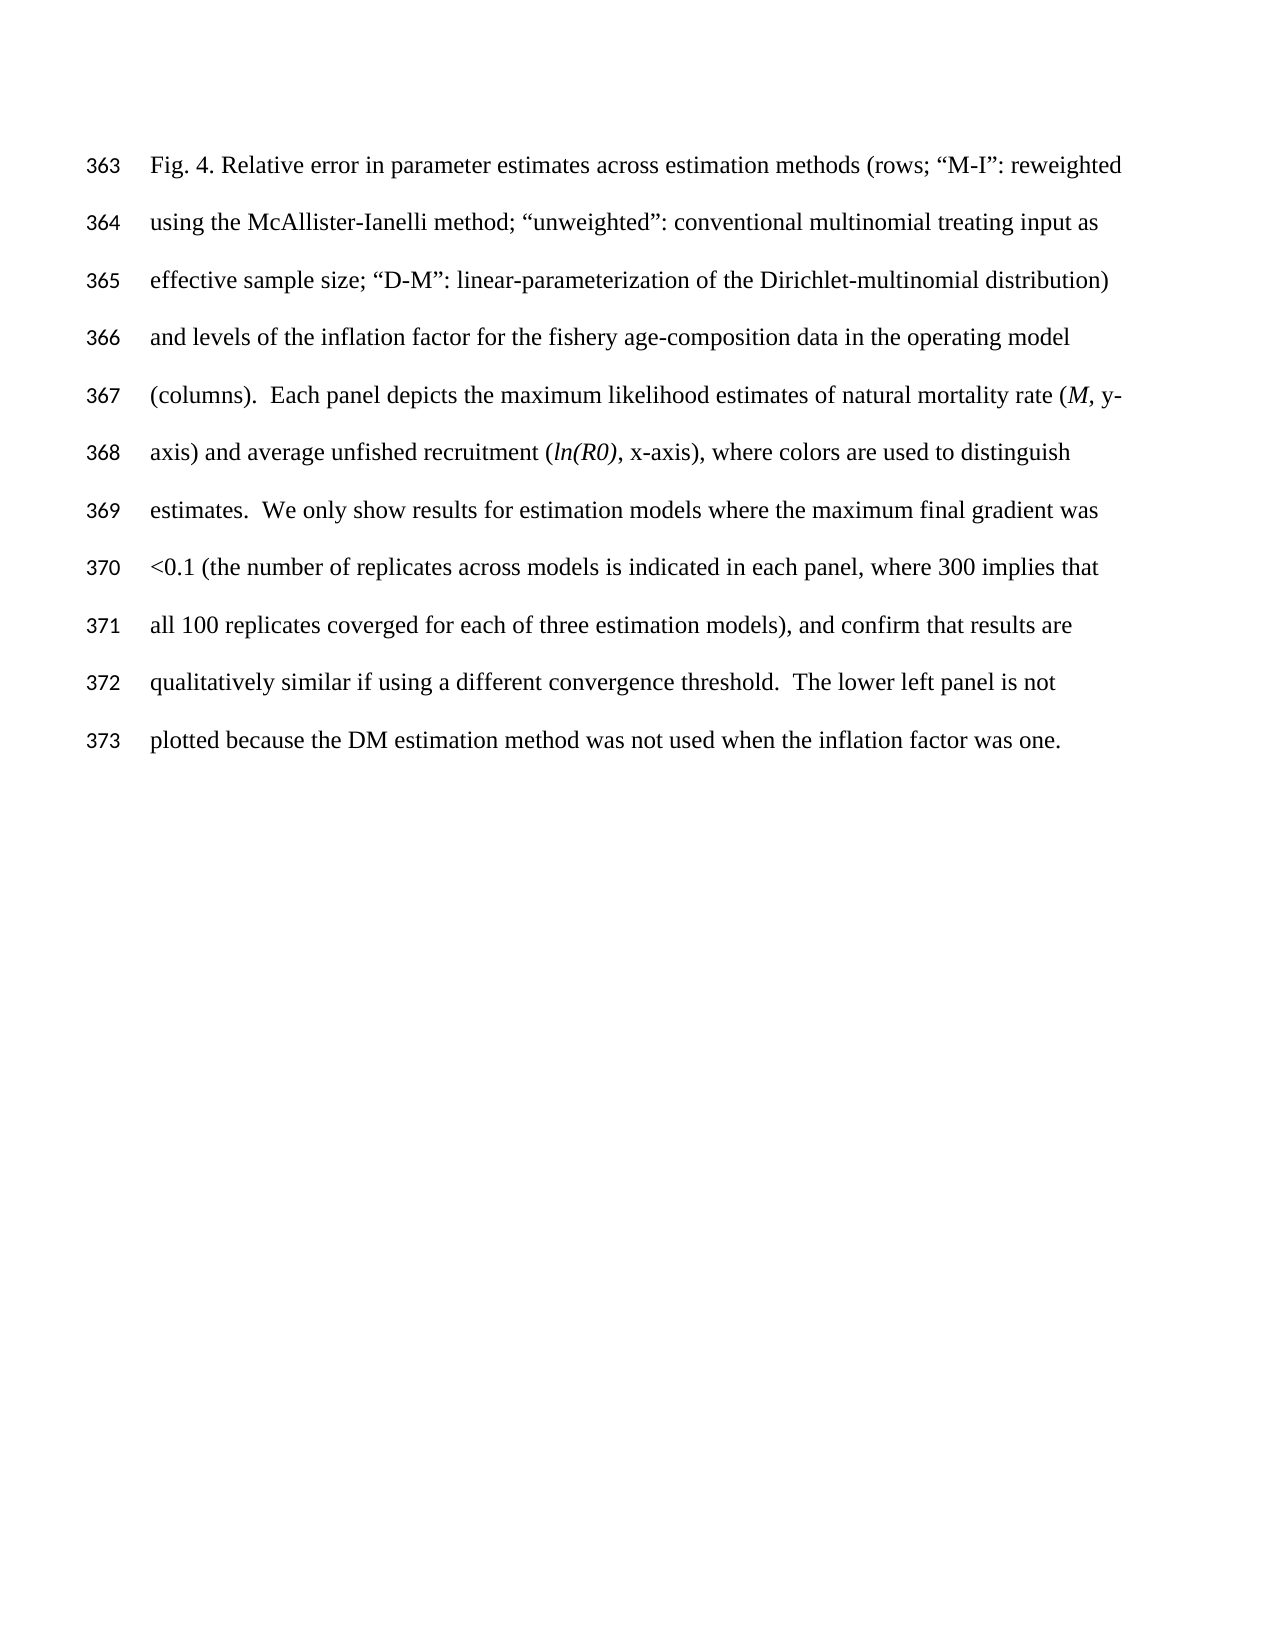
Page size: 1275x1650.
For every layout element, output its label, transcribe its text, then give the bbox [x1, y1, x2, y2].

text Fig. 4. Relative error in parameter estimates across estimation methods (rows; “M-I”: reweighted using the McAllister-Ianelli method; “unweighted”: conventional multinomial treating input as effective sample size; “D-M”: linear-parameterization of the Dirichlet-multinomial distribution) and levels of the inflation factor for the fishery age-composition data in the operating model (columns). Each panel depicts the maximum likelihood estimates of natural mortality rate (M, y-axis) and average unfished recruitment (ln(R0), x-axis), where colors are used to distinguish estimates. We only show results for estimation models where the maximum final gradient was <0.1 (the number of replicates across models is indicated in each panel, where 300 implies that all 100 replicates coverged for each of three estimation models), and confirm that results are qualitatively similar if using a different convergence threshold. The lower left panel is not plotted because the DM estimation method was not used when the inflation factor was one. [150, 150, 1125, 754]
